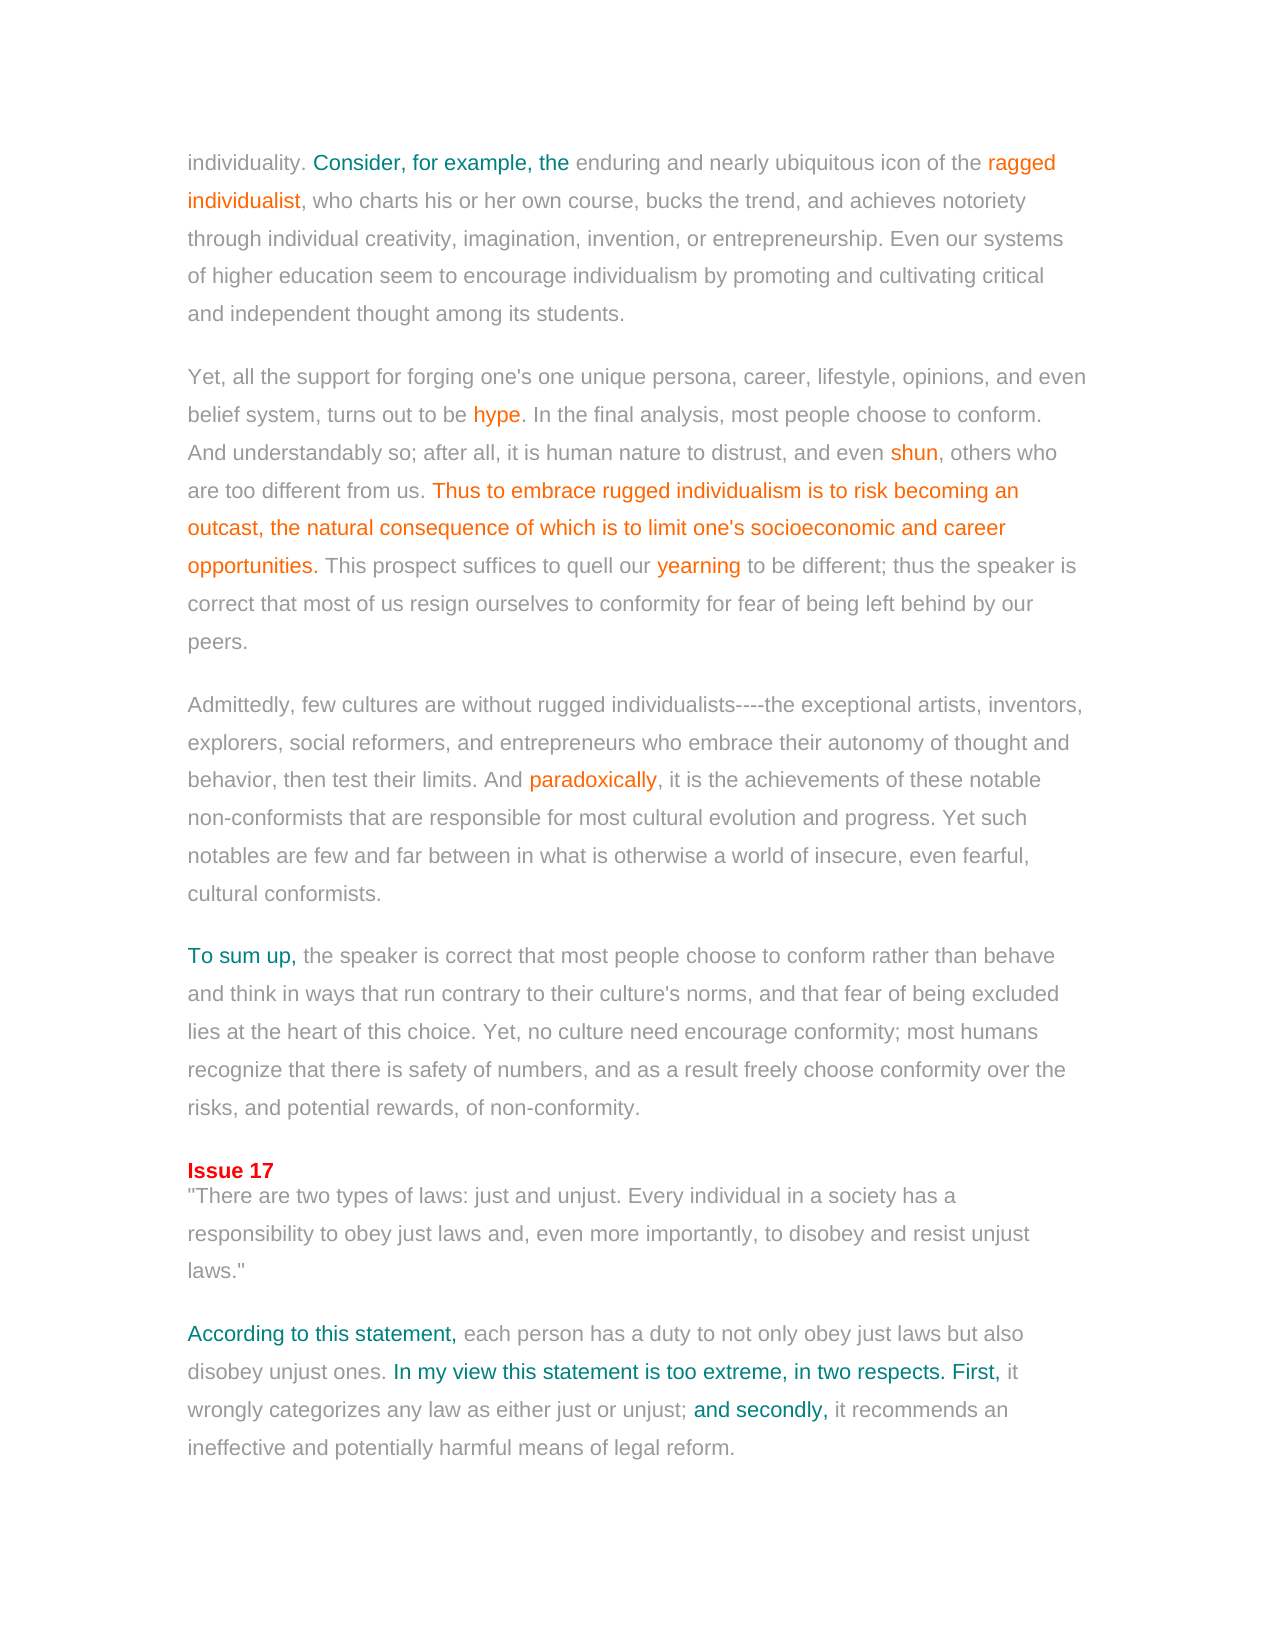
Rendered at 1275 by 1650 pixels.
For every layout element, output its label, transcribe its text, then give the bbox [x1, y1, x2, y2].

text "There are two types of laws: just and unjust. Every individual in a society has a responsibility to obey just laws and, even more importantly, to disobey and resist unjust laws." [187, 1183, 1087, 1283]
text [187, 150, 1087, 326]
text Admittedly, few cultures are without rugged individualists----the exceptional artists, inventors, explorers, social reformers, and entrepreneurs who embrace their autonomy of thought and behavior, then test their limits. And paradoxically, it is the achievements of these notable non-conformists that are responsible for most cultural evolution and progress. Yet such notables are few and far between in what is otherwise a world of insecure, even fearful, cultural conformists. [187, 692, 1087, 906]
subtitle Issue 17 [187, 1157, 1087, 1183]
text Yet, all the support for forging one's one unique persona, career, lifestyle, opinions, and even belief system, turns out to be hype. In the final analysis, most people choose to conform. And understandably so; after all, it is human nature to distrust, and even shun, others who are too different from us. Thus to embrace rugged individualism is to risk becoming an outcast, the natural consequence of which is to limit one's socioeconomic and career opportunities. This prospect suffices to quell our yearning to be different; thus the speaker is correct that most of us resign ourselves to conformity for fear of being left behind by our peers. [187, 364, 1087, 654]
text To sum up, the speaker is correct that most people choose to conform rather than behave and think in ways that run contrary to their culture's norms, and that fear of being excluded lies at the heart of this choice. Yet, no culture need encourage conformity; most humans recognize that there is safety of numbers, and as a result freely choose conformity over the risks, and potential rewards, of non-conformity. [187, 943, 1087, 1120]
text According to this statement, each person has a duty to not only obey just laws but also disobey unjust ones. In my view this statement is too extreme, in two respects. First, it wrongly categorizes any law as either just or unjust; and secondly, it recommends an ineffective and potentially harmful means of legal reform. [187, 1321, 1087, 1460]
